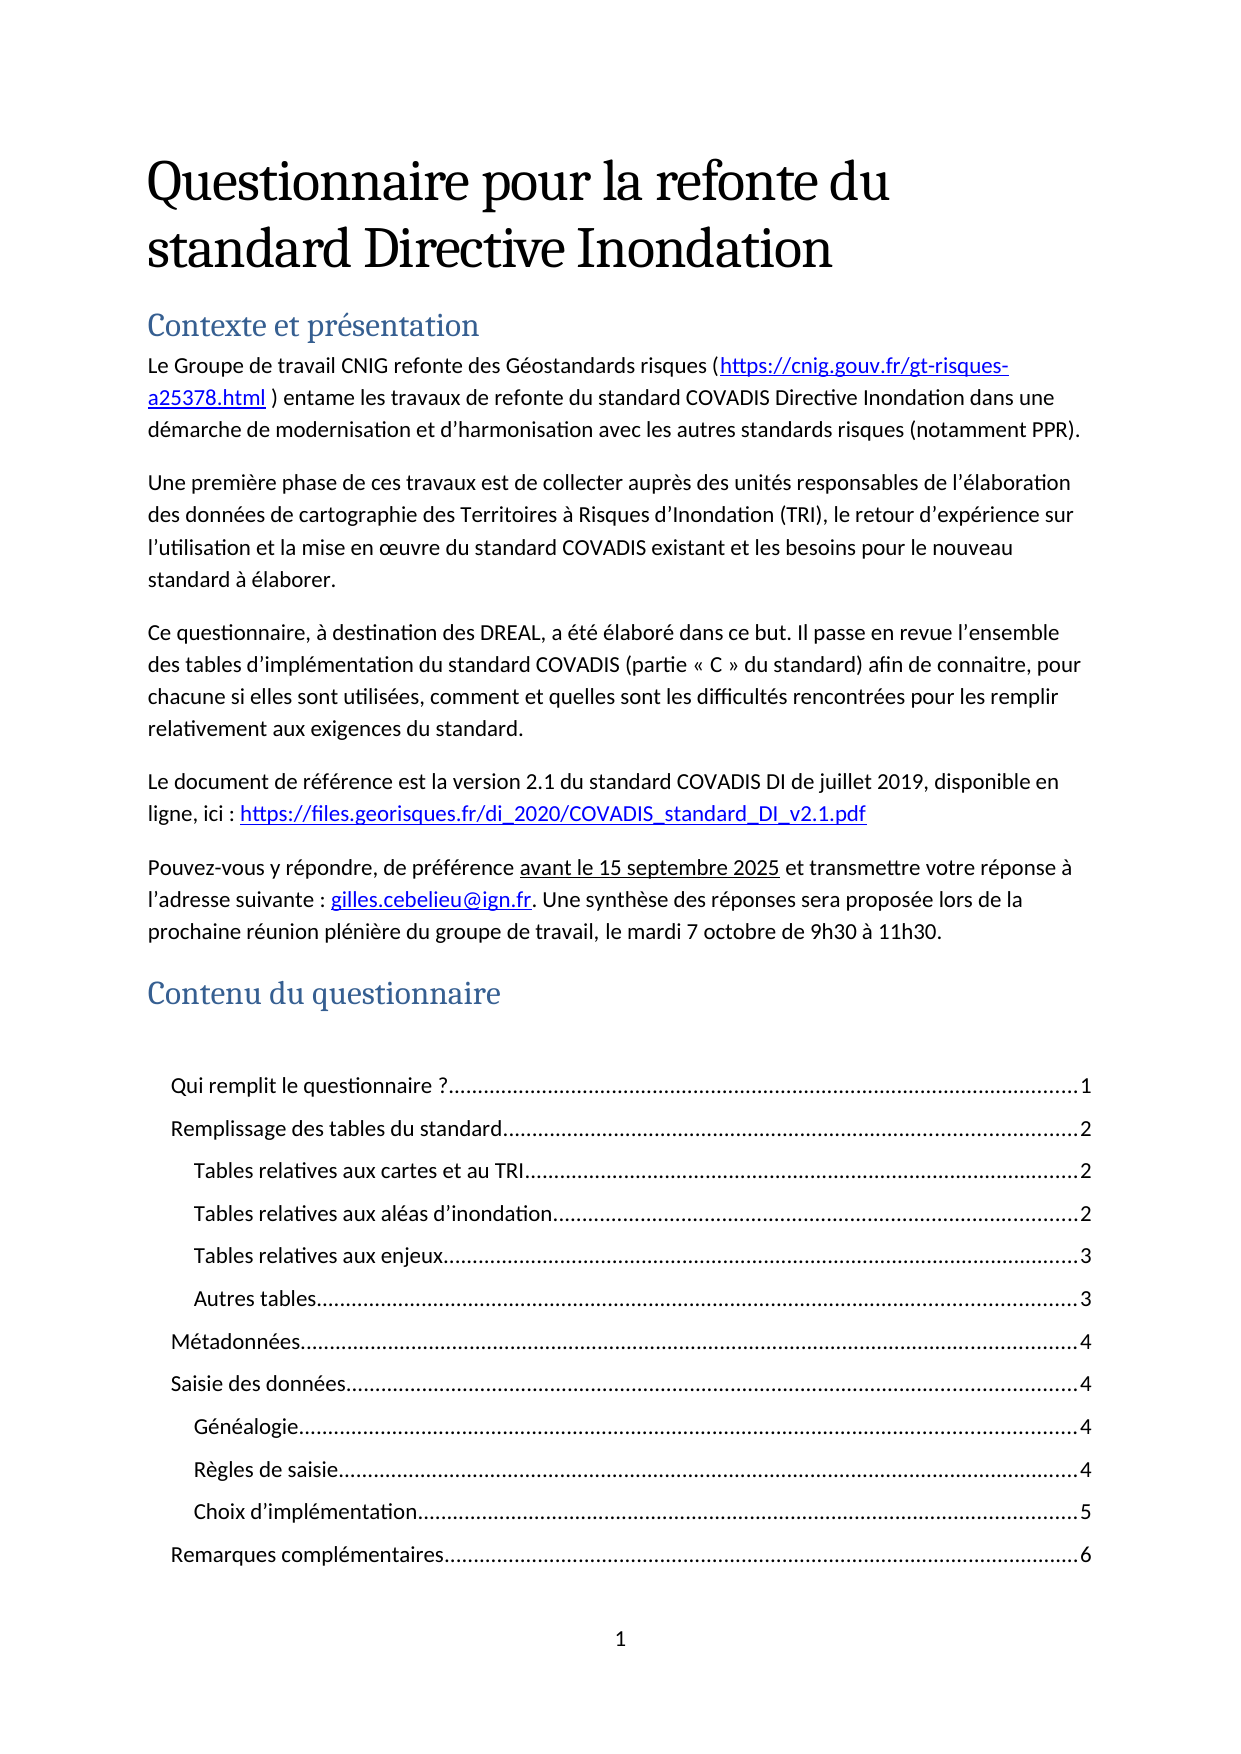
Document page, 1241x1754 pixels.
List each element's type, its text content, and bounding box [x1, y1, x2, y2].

subtitle Contenu du questionnaire [148, 974, 1093, 1012]
text Le Groupe de travail CNIG refonte des Géostandards risques (https://cnig.gouv.fr/gt-risques-a25378.html ) entame les travaux de refonte du standard COVADIS Directive Inondation dans une démarche de modernisation et d’harmonisation avec les autres standards risques (notamment PPR). [148, 351, 1093, 443]
text Le document de référence est la version 2.1 du standard COVADIS DI de juillet 2019, disponible en ligne, ici : https://files.georisques.fr/di_2020/COVADIS_standard_DI_v2.1.pdf [148, 767, 1093, 828]
subtitle Contexte et présentation [148, 307, 1093, 345]
text Une première phase de ces travaux est de collecter auprès des unités responsables de l’élaboration des données de cartographie des Territoires à Risques d’Inondation (TRI), le retour d’expérience sur l’utilisation et la mise en œuvre du standard COVADIS existant et les besoins pour le nouveau standard à élaborer. [148, 468, 1093, 593]
text Pouvez-vous y répondre, de préférence avant le 15 septembre 2025 et transmettre votre réponse à l’adresse suivante : gilles.cebelieu@ign.fr. Une synthèse des réponses sera proposée lors de la prochaine réunion plénière du groupe de travail, le mardi 7 octobre de 9h30 à 11h30. [148, 853, 1093, 945]
text Ce questionnaire, à destination des DREAL, a été élaboré dans ce but. Il passe en revue l’ensemble des tables d’implémentation du standard COVADIS (partie « C » du standard) afin de connaitre, pour chacune si elles sont utilisées, comment et quelles sont les difficultés rencontrées pour les remplir relativement aux exigences du standard. [148, 618, 1093, 742]
title Questionnaire pour la refonte du standard Directive Inondation [148, 148, 1093, 282]
